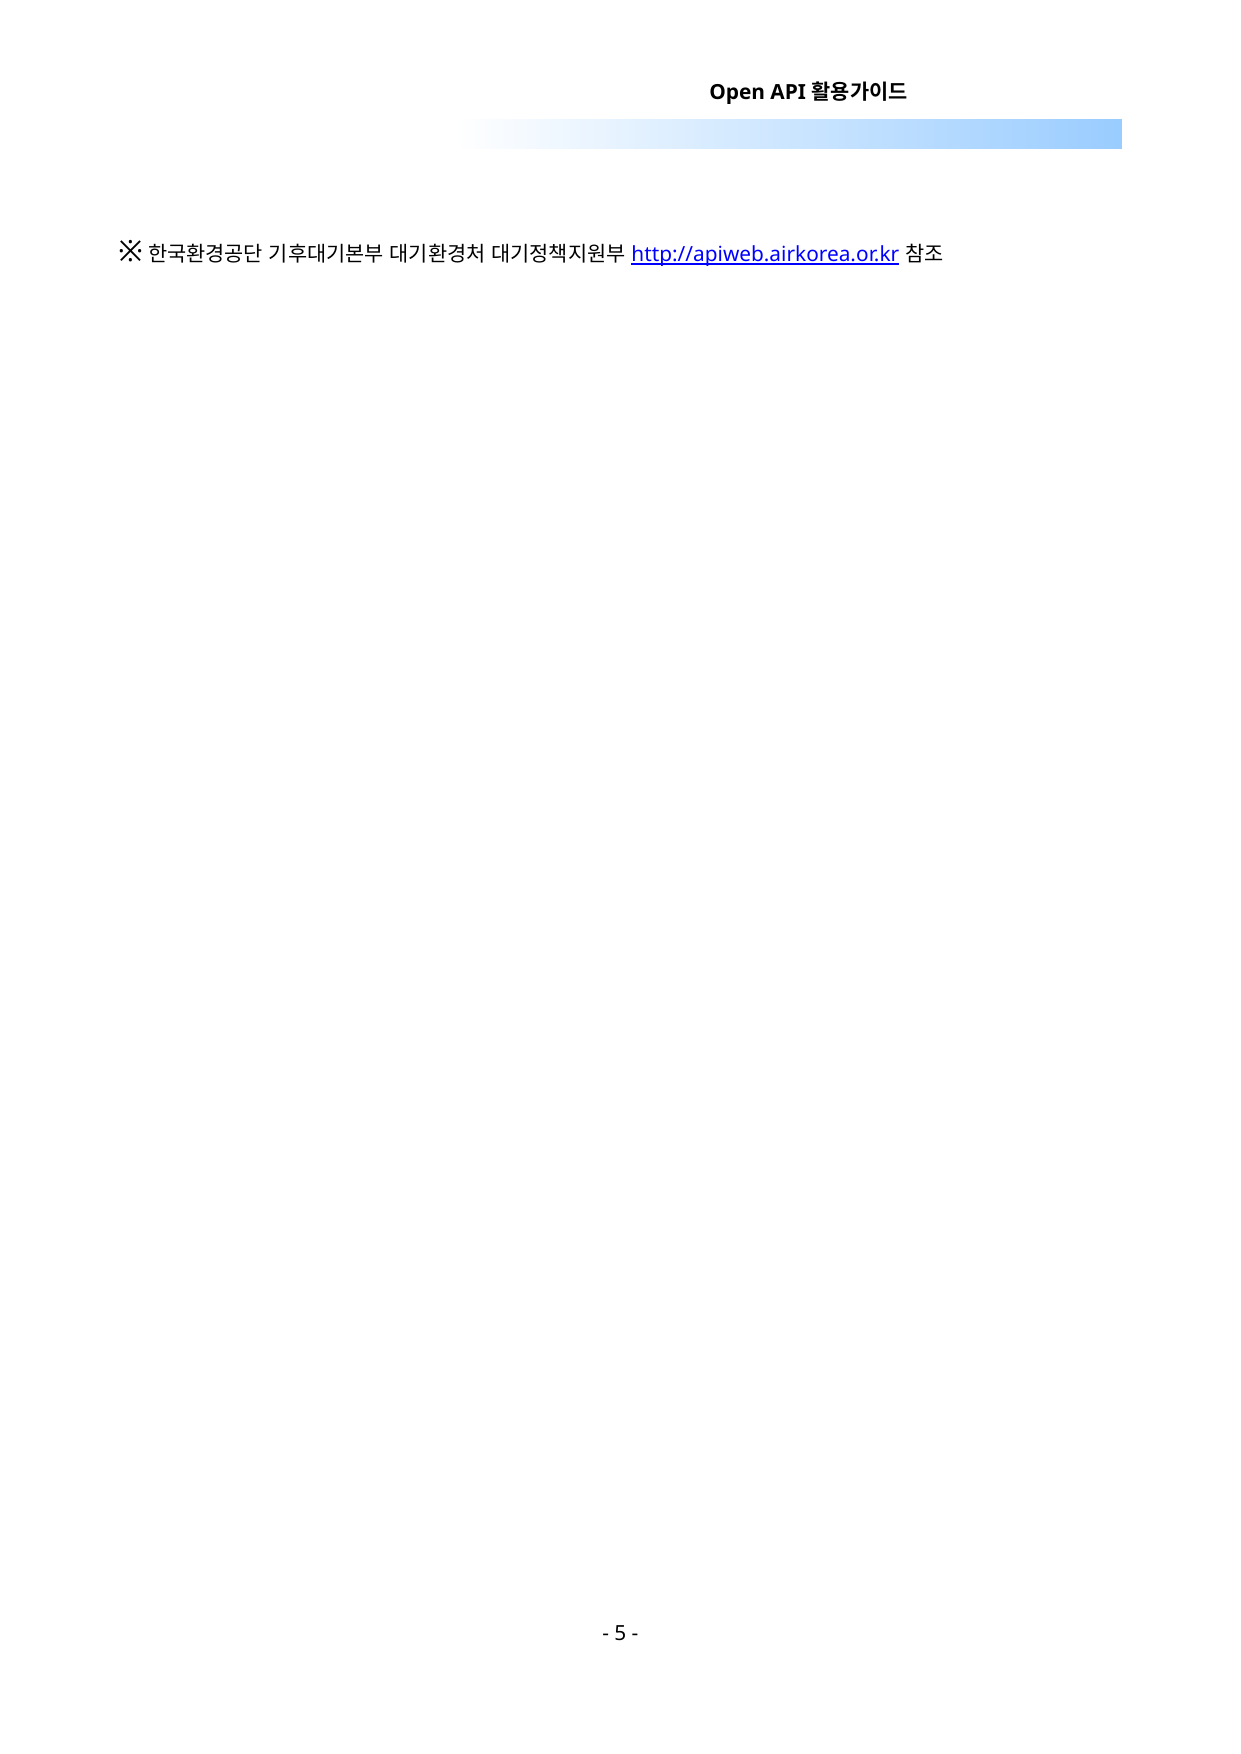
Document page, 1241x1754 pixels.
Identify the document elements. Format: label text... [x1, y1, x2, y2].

text ※ 한국환경공단 기후대기본부 대기환경처 대기정책지원부 http://apiweb.airkorea.or.kr 참조 [118, 213, 1122, 288]
